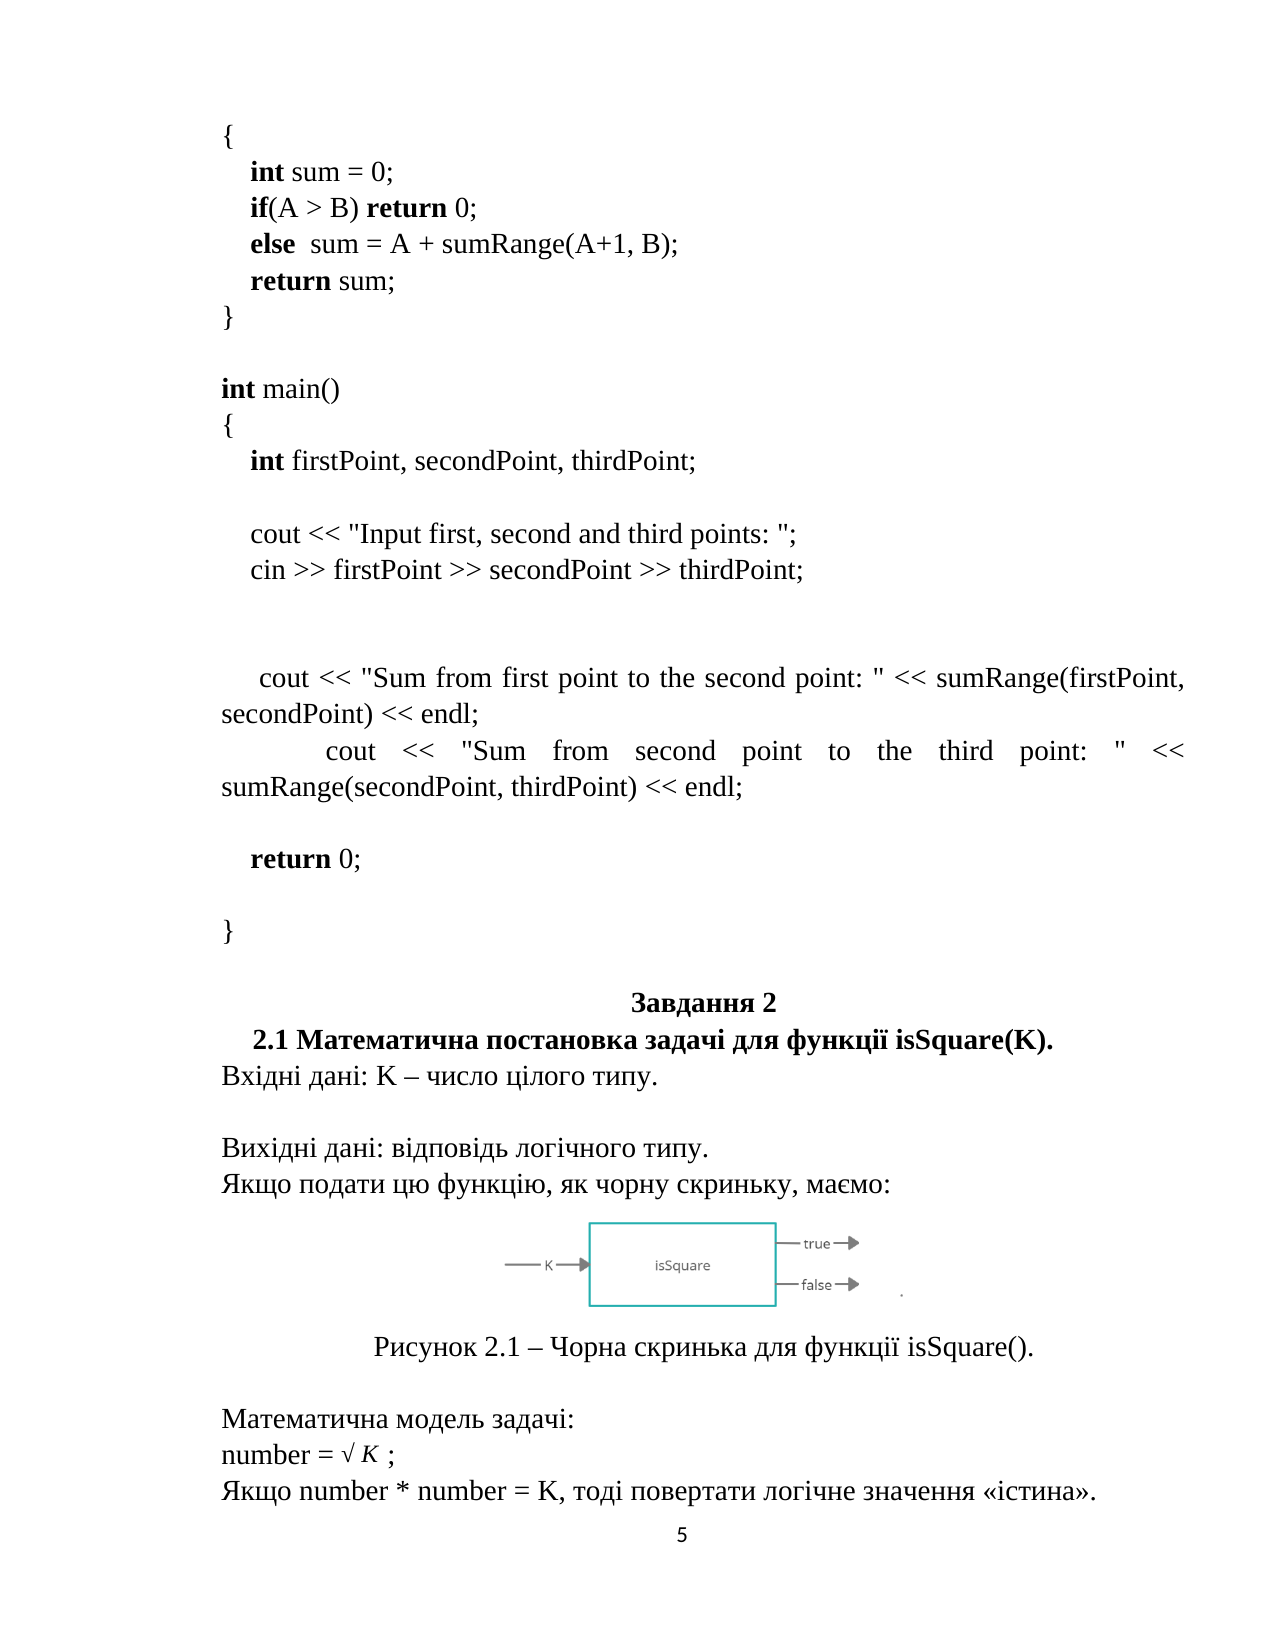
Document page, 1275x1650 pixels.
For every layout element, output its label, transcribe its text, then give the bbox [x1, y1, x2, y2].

list Рисунок 2.1 – Чорна скринька для функції isSquare(). [221, 1329, 1186, 1362]
list { [221, 118, 1186, 152]
list return sum; [221, 263, 1186, 296]
list } [221, 299, 1186, 332]
list Якщо number * number = K, тоді повертати логічне значення «істина». [221, 1473, 1186, 1507]
list Якщо подати цю функцію, як чорну скриньку, маємо: [221, 1166, 1186, 1200]
list Вхідні дані: K – число цілого типу. [221, 1058, 1186, 1091]
list Математична модель задачі: [221, 1401, 1186, 1434]
list number = ; [221, 1437, 1186, 1471]
list int firstPoint, secondPoint, thirdPoint; [221, 443, 1186, 477]
list int sum = 0; [221, 154, 1186, 188]
list int main() [221, 371, 1186, 405]
list if(A > B) return 0; [221, 190, 1186, 224]
list { [221, 407, 1186, 441]
list Завдання 2 [221, 986, 1186, 1019]
list return 0; [221, 841, 1186, 874]
list else sum = A + sumRange(A+1, B); [221, 227, 1186, 260]
list cout << "Input first, second and third points: "; [221, 516, 1186, 549]
list cout << "Sum from first point to the second point: " << sumRange(firstPoint, secondPoint) << endl; [221, 660, 1186, 730]
list Вихідні дані: відповідь логічного типу. [221, 1130, 1186, 1164]
picture [486, 1202, 922, 1327]
list cin >> firstPoint >> secondPoint >> thirdPoint; [221, 552, 1186, 585]
list 2.1 Математична постановка задачі для функції isSquare(K). [221, 1022, 1186, 1055]
list cout << "Sum from second point to the third point: " << sumRange(secondPoint, thirdPoint) << endl; [221, 733, 1186, 802]
list } [221, 913, 1186, 947]
